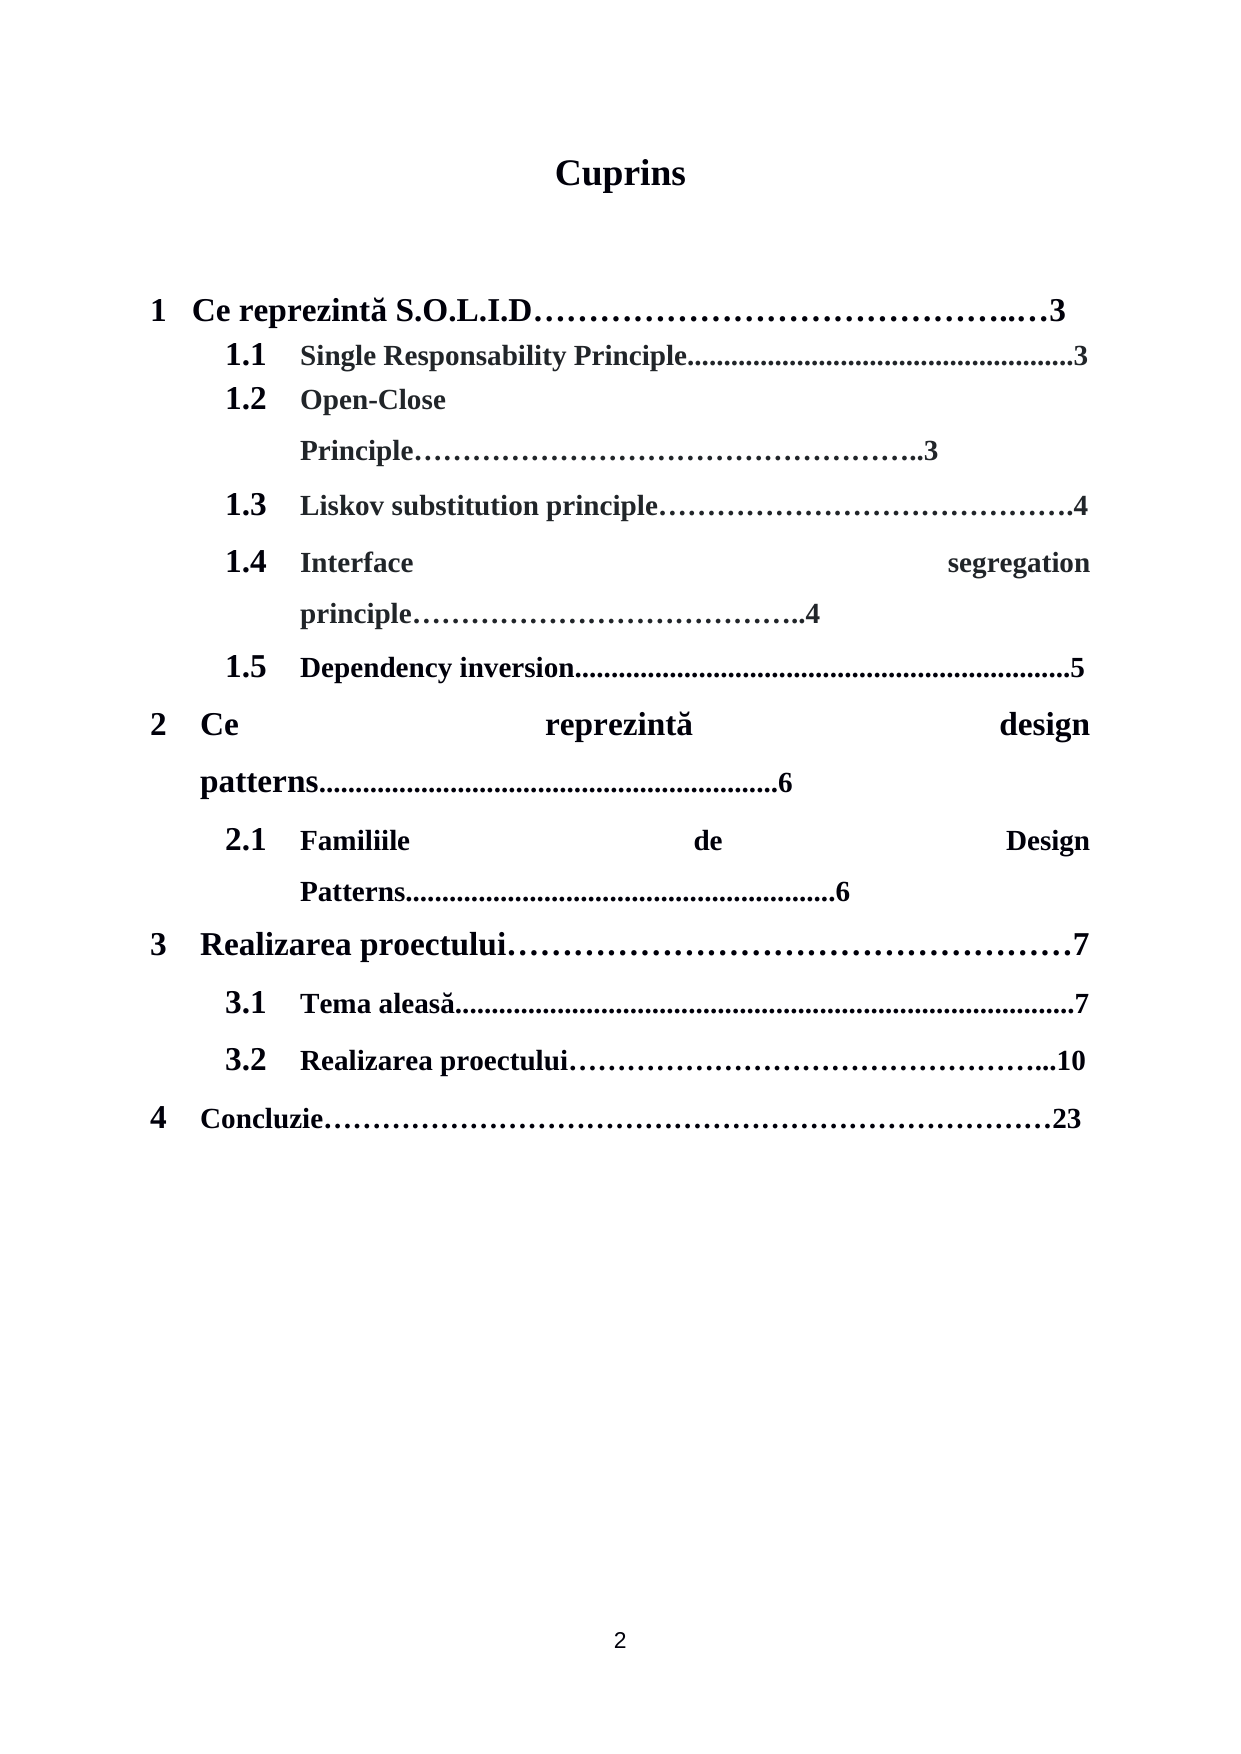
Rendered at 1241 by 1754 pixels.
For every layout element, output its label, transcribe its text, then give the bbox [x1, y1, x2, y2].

list Liskov substitution principle…………………………………….4 [225, 484, 1090, 522]
list Tema aleasă.....................................................................................7 [225, 982, 1090, 1020]
text Сuprins [150, 150, 1090, 193]
list Single Responsability Principle.....................................................3 [225, 334, 1090, 373]
list Familiile de Design Patterns...........................................................6 [225, 819, 1090, 908]
list Interface segregation principle…………………………………..4 [225, 541, 1090, 630]
list Concluzie…………………………………………………………………23 [150, 1097, 1090, 1135]
list Dependency inversion....................................................................5 [225, 647, 1090, 685]
list Realizarea proectului…………………………………………...10 [225, 1039, 1090, 1078]
text 1 Ce reprezintă S.O.L.I.D……………………………………..…3 [150, 290, 1090, 328]
list Ce reprezintă design patterns...............................................................6 [150, 704, 1090, 800]
list Open-Close Principle……………………………………………..3 [225, 378, 1090, 467]
list Realizarea proectului……………………………………………7 [150, 924, 1090, 963]
